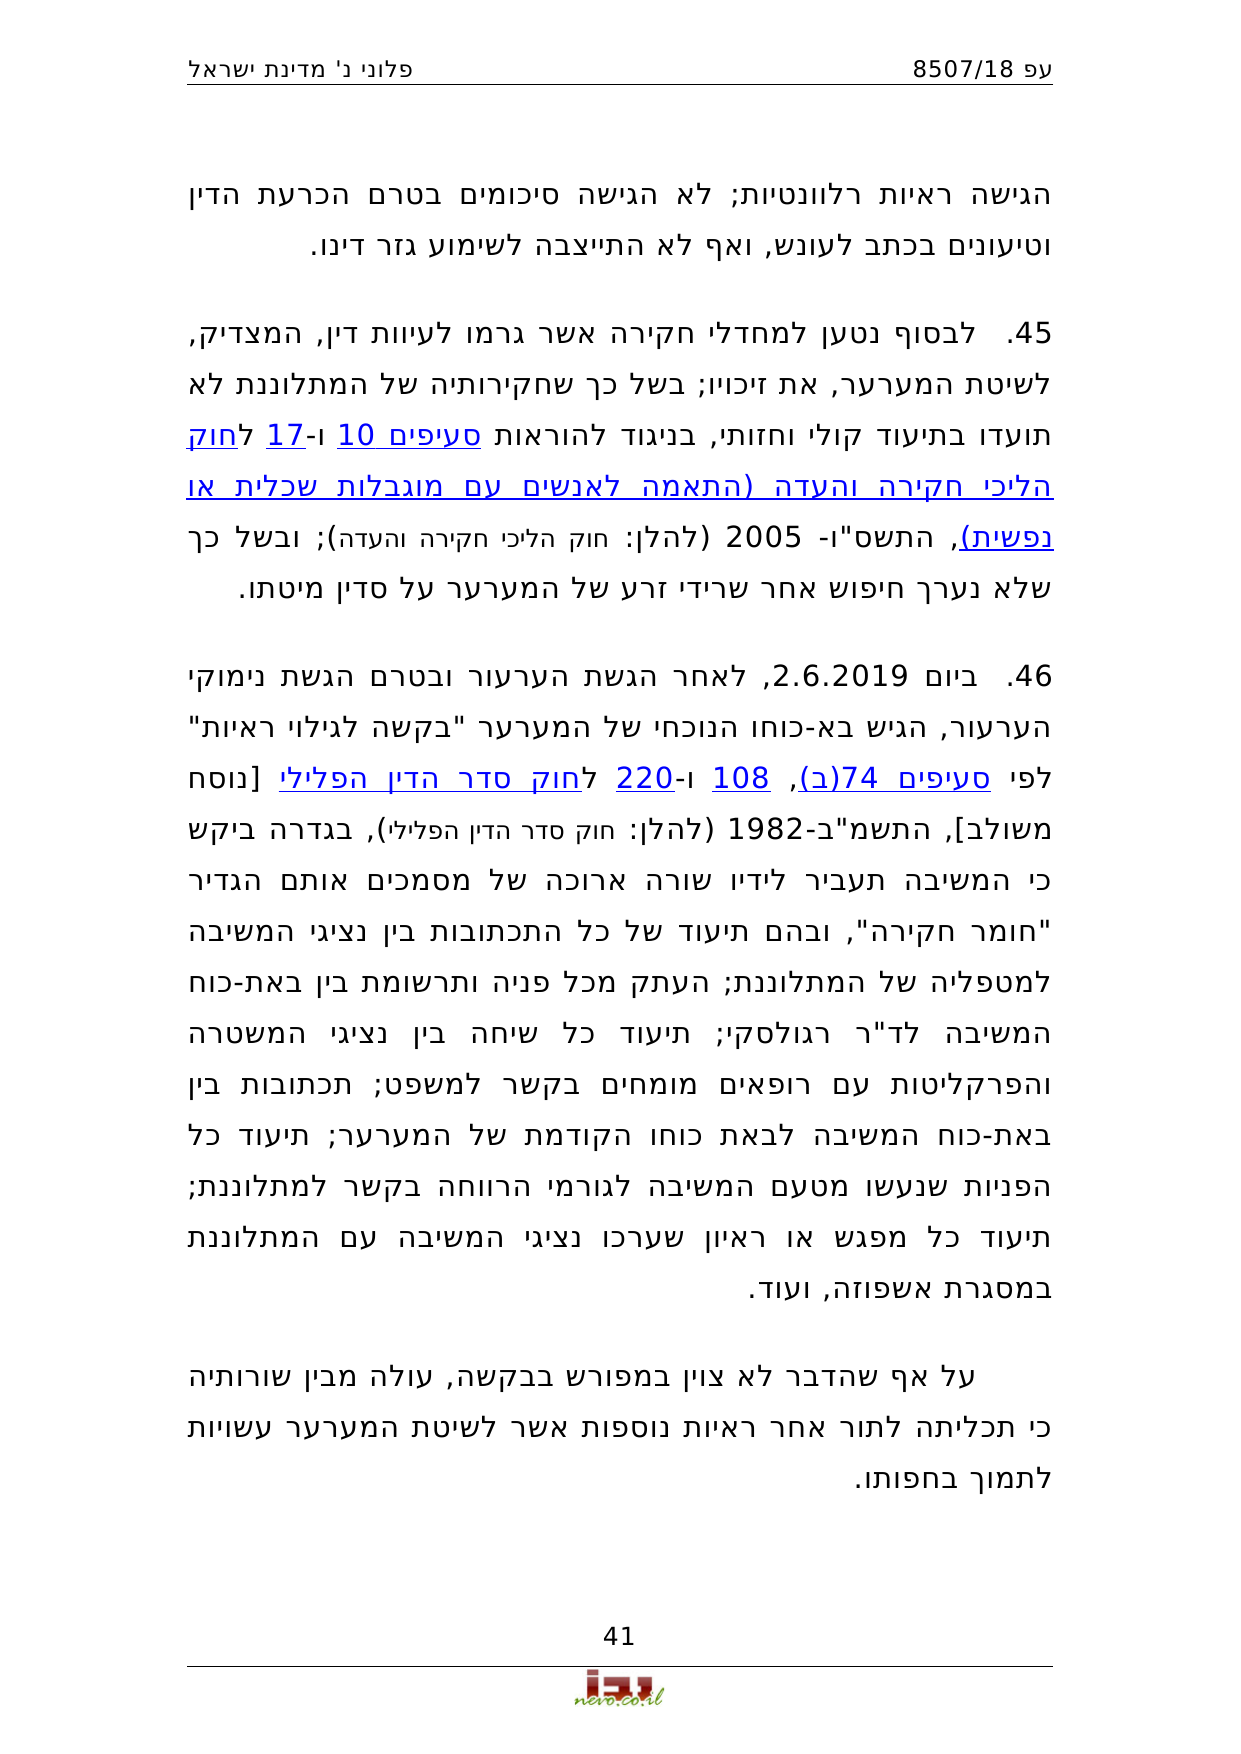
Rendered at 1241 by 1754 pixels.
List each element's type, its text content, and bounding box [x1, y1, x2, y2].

text על אף שהדבר לא צוין במפורש בבקשה, עולה מבין שורותיה כי תכליתה לתור אחר ראיות נוספות אשר לשיטת המערער עשויות לתמוך בחפותו. [187, 1359, 1053, 1495]
text 45. לבסוף נטען למחדלי חקירה אשר גרמו לעיוות דין, המצדיק, לשיטת המערער, את זיכויו; בשל כך שחקירותיה של המתלוננת לא תועדו בתיעוד קולי וחזותי, בניגוד להוראות סעיפים 10 ו-17 לחוק הליכי חקירה והעדה (התאמה לאנשים עם מוגבלות שכלית או נפשית), התשס"ו- 2005 (להלן: חוק הליכי חקירה והעדה); ובשל כך שלא נערך חיפוש אחר שרידי זרע של המערער על סדין מיטתו. [187, 317, 1053, 498]
picture [574, 1669, 666, 1707]
text 45. לבסוף נטען למחדלי חקירה אשר גרמו לעיוות דין, המצדיק, לשיטת המערער, את זיכויו; בשל כך שחקירותיה של המתלוננת לא תועדו בתיעוד קולי וחזותי, בניגוד להוראות סעיפים 10 ו-17 לחוק הליכי חקירה והעדה (התאמה לאנשים עם מוגבלות שכלית או נפשית), התשס"ו- 2005 (להלן: חוק הליכי חקירה והעדה); ובשל כך שלא נערך חיפוש אחר שרידי זרע של המערער על סדין מיטתו. [187, 500, 1053, 605]
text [187, 177, 1053, 262]
text 46. ביום 2.6.2019, לאחר הגשת הערעור ובטרם הגשת נימוקי הערעור, הגיש בא-כוחו הנוכחי של המערער "בקשה לגילוי ראיות" לפי סעיפים 74(ב), 108 ו-220 לחוק סדר הדין הפלילי [נוסח משולב], התשמ"ב-1982 (להלן: חוק סדר הדין הפלילי), בגדרה ביקש כי המשיבה תעביר לידיו שורה ארוכה של מסמכים אותם הגדיר "חומר חקירה", ובהם תיעוד של כל התכתובות בין נציגי המשיבה למטפליה של המתלוננת; העתק מכל פניה ותרשומת בין באת-כוח המשיבה לד"ר רגולסקי; תיעוד כל שיחה בין נציגי המשטרה והפרקליטות עם רופאים מומחים בקשר למשפט; תכתובות בין באת-כוח המשיבה לבאת כוחו הקודמת של המערער; תיעוד כל הפניות שנעשו מטעם המשיבה לגורמי הרווחה בקשר למתלוננת; תיעוד כל מפגש או ראיון שערכו נציגי המשיבה עם המתלוננת במסגרת אשפוזה, ועוד. [187, 660, 1053, 1305]
